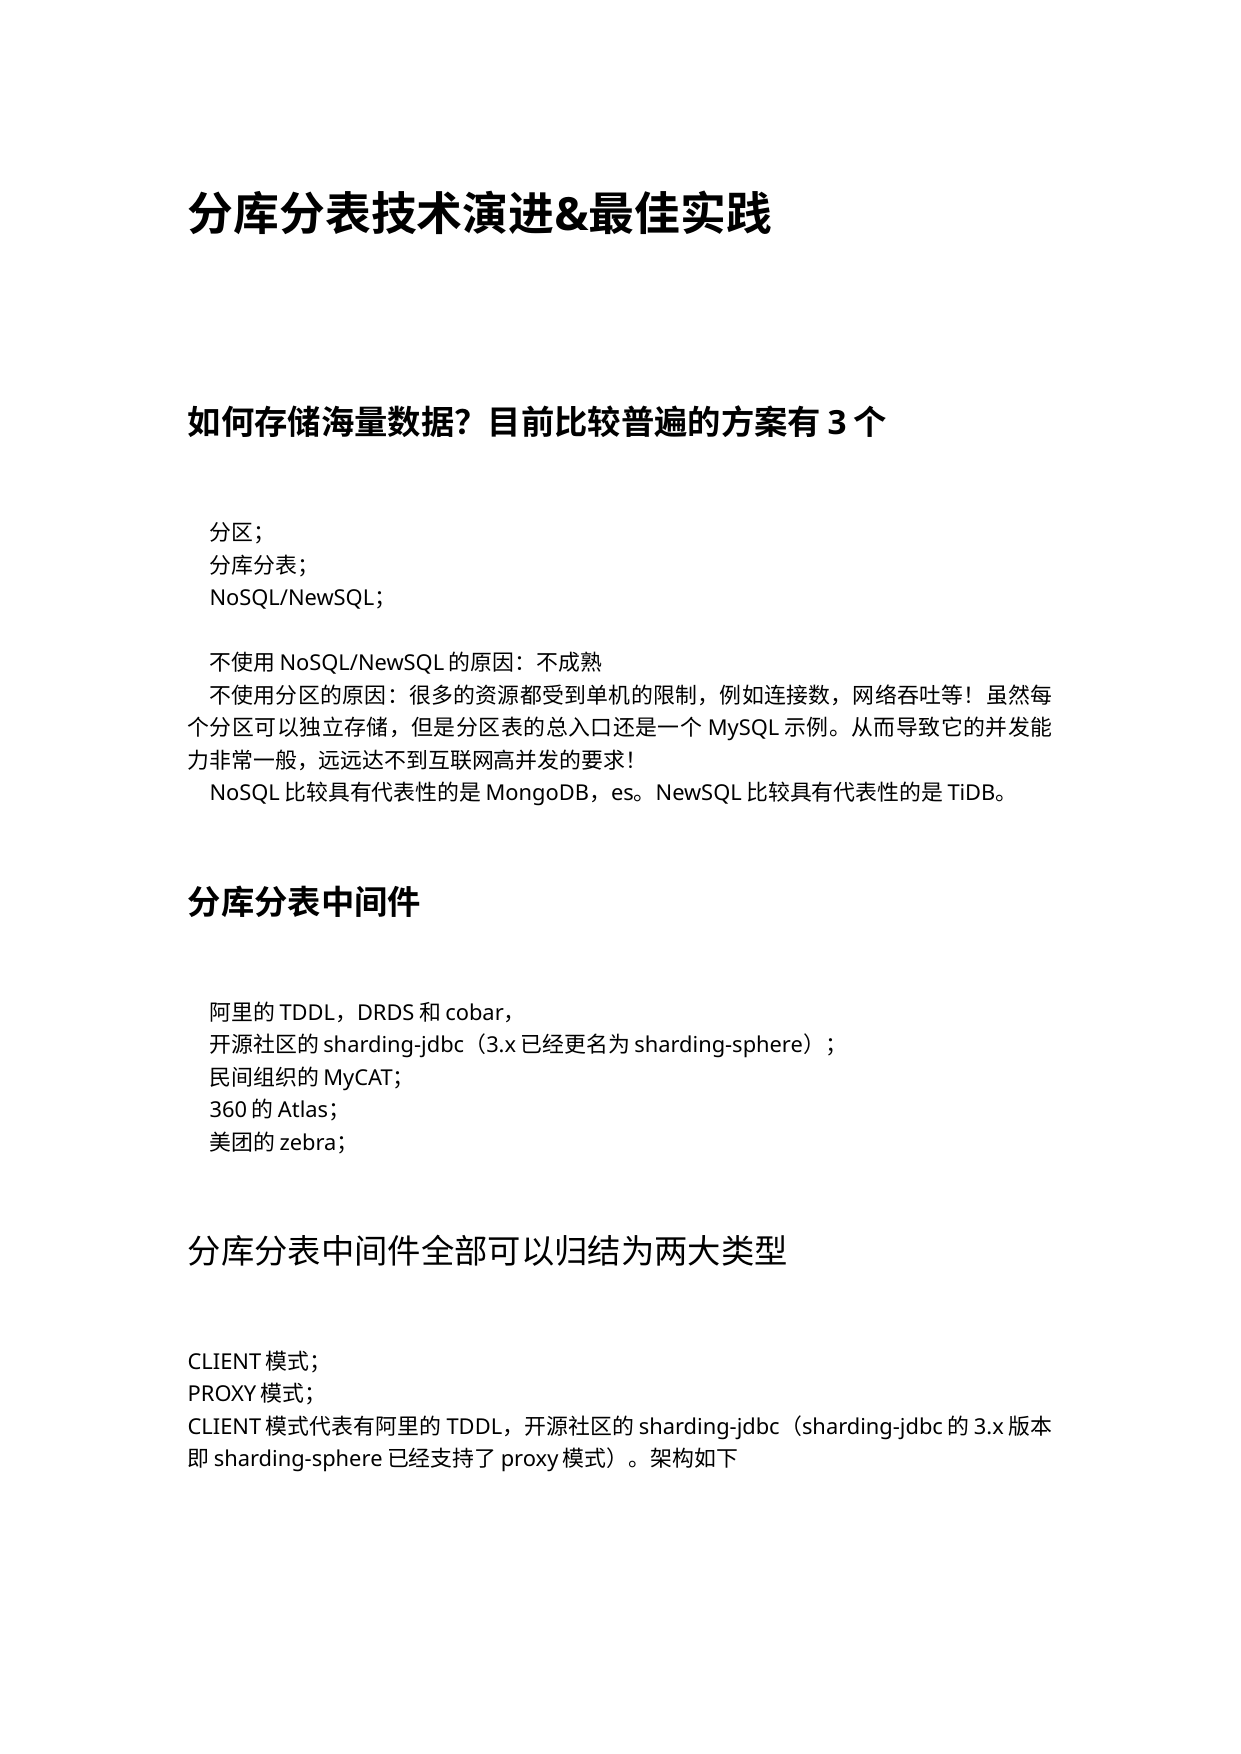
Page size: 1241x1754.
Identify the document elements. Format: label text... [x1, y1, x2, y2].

text 阿里的TDDL，DRDS和cobar， [187, 994, 1053, 1027]
text 不使用NoSQL/NewSQL的原因：不成熟 [187, 645, 1053, 677]
text 民间组织的MyCAT； [187, 1059, 1053, 1092]
subtitle 分库分表中间件 [187, 867, 1053, 932]
text PROXY模式； [187, 1376, 1053, 1408]
subtitle 如何存储海量数据？目前比较普遍的方案有3个 [187, 388, 1053, 453]
text 开源社区的sharding-jdbc（3.x已经更名为sharding-sphere）； [187, 1027, 1053, 1059]
text 不使用分区的原因：很多的资源都受到单机的限制，例如连接数，网络吞吐等！虽然每个分区可以独立存储，但是分区表的总入口还是一个MySQL示例。从而导致它的并发能力非常一般，远远达不到互联网高并发的要求！ [187, 677, 1053, 775]
text 分区； [187, 515, 1053, 547]
subtitle 分库分表技术演进&最佳实践 [187, 162, 1053, 259]
text 360的Atlas； [187, 1092, 1053, 1124]
text 美团的zebra； [187, 1124, 1053, 1157]
text CLIENT模式； [187, 1343, 1053, 1376]
text NoSQL/NewSQL； [187, 580, 1053, 612]
subtitle 分库分表中间件全部可以归结为两大类型 [187, 1216, 1053, 1281]
text NoSQL比较具有代表性的是MongoDB，es。NewSQL比较具有代表性的是TiDB。 [187, 775, 1053, 807]
text 分库分表； [187, 547, 1053, 580]
text CLIENT模式代表有阿里的TDDL，开源社区的sharding-jdbc（sharding-jdbc的3.x版本即sharding-sphere已经支持了proxy模式）。架构如下 [187, 1408, 1053, 1473]
